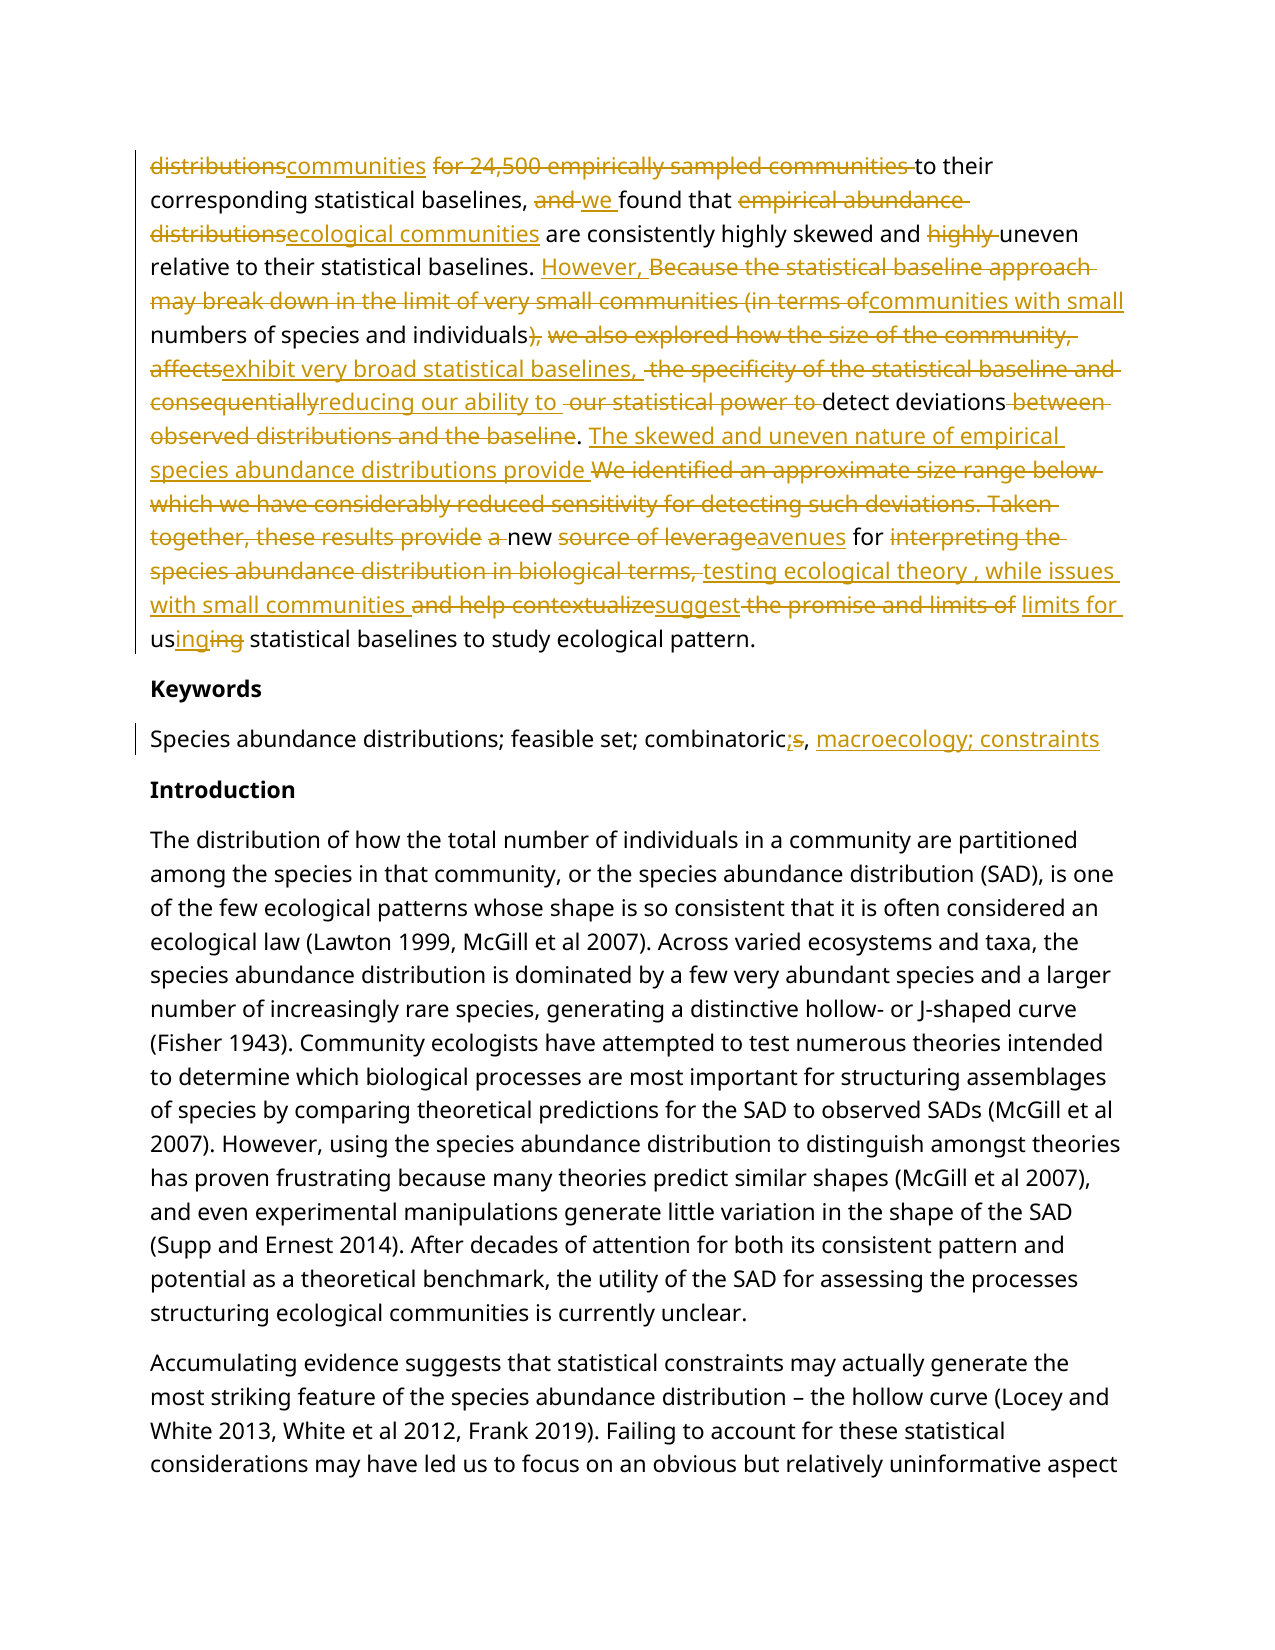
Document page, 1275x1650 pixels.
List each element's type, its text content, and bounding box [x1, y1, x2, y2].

text Species abundance distributions; feasible set; combinatoric, [150, 723, 1125, 754]
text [150, 1347, 1125, 1479]
text The distribution of how the total number of individuals in a community are partitioned among the species in that community, or the species abundance distribution (SAD), is one of the few ecological patterns whose shape is so consistent that it is often considered an ecological law (Lawton 1999, McGill et al 2007). Across varied ecosystems and taxa, the species abundance distribution is dominated by a few very abundant species and a larger number of increasingly rare species, generating a distinctive hollow- or J-shaped curve (Fisher 1943). Community ecologists have attempted to test numerous theories intended to determine which biological processes are most important for structuring assemblages of species by comparing theoretical predictions for the SAD to observed SADs (McGill et al 2007). However, using the species abundance distribution to distinguish amongst theories has proven frustrating because many theories predict similar shapes (McGill et al 2007), and even experimental manipulations generate little variation in the shape of the SAD (Supp and Ernest 2014). After decades of attention for both its consistent pattern and potential as a theoretical benchmark, the utility of the SAD for assessing the processes structuring ecological communities is currently unclear. [150, 824, 1125, 1328]
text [150, 150, 1125, 654]
text Keywords [150, 673, 1125, 704]
text Introduction [150, 774, 1125, 805]
